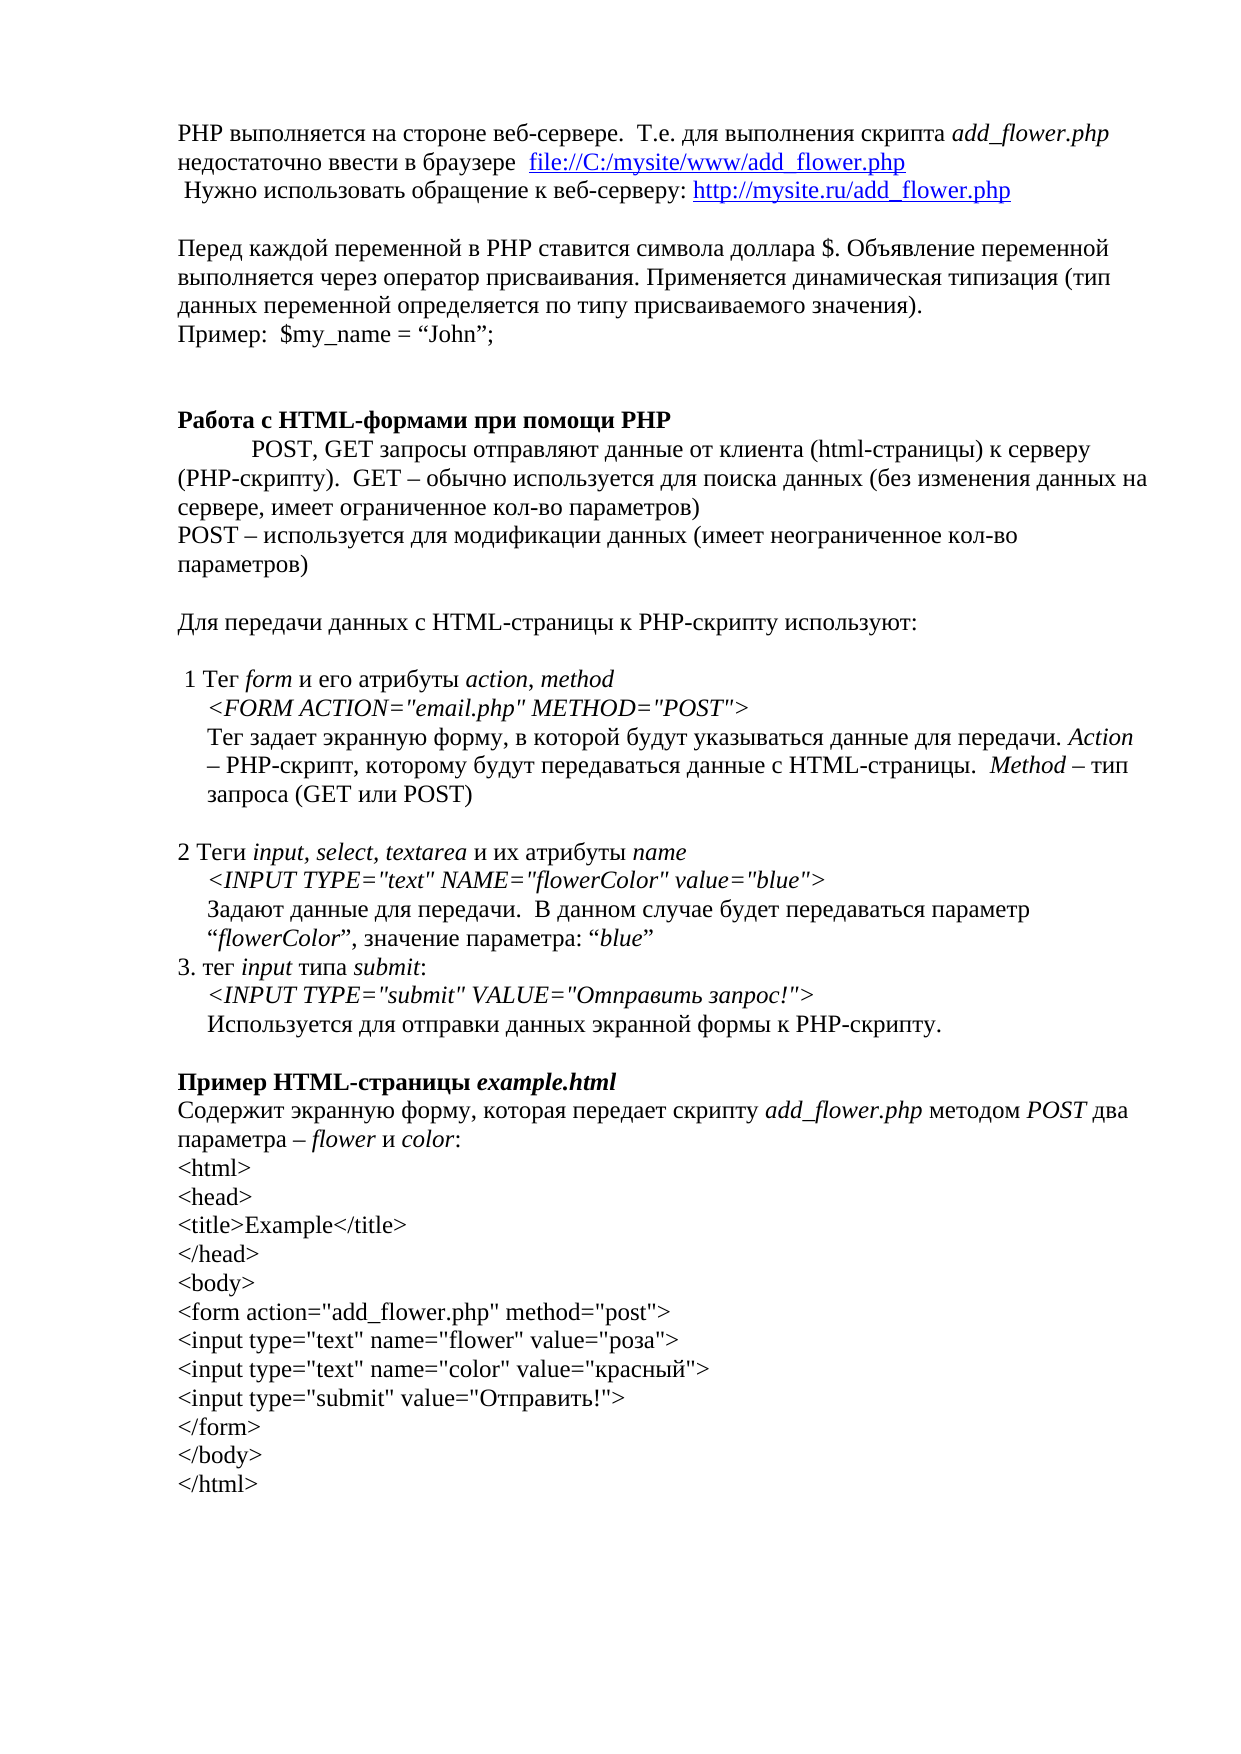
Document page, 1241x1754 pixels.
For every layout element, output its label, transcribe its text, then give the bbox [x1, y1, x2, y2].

text <input type="submit" value="Отправить!"> [177, 1383, 1152, 1412]
text Задают данные для передачи. В данном случае будет передаваться параметр “flowerColor”, значение параметра: “blue” [207, 894, 1152, 952]
text 2 Теги input, select, textarea и их атрибуты name [177, 837, 1152, 866]
text <INPUT TYPE="text" NAME="flowerColor" value="blue"> [207, 866, 1152, 894]
text POST, GET запросы отправляют данные от клиента (html-страницы) к серверу (PHP-скрипту). GET – обычно используется для поиска данных (без изменения данных на сервере, имеет ограниченное кол-во параметров) [177, 434, 1152, 521]
text <body> [177, 1268, 1152, 1297]
text Нужно использовать обращение к веб-серверу: http://mysite.ru/add_flower.php [177, 176, 1152, 204]
text </body> [177, 1441, 1152, 1469]
text <head> [177, 1182, 1152, 1211]
text POST – используется для модификации данных (имеет неограниченное кол-во параметров) [177, 521, 1152, 578]
text </form> [177, 1412, 1152, 1441]
text Используется для отправки данных экранной формы к PHP-скрипту. [207, 1009, 1152, 1038]
text Содержит экранную форму, которая передает скрипту add_flower.php методом POST два параметра – flower и color: [177, 1096, 1152, 1153]
text </html> [177, 1469, 1152, 1498]
text Для передачи данных с HTML-страницы к PHP-скрипту используют: [177, 607, 1152, 636]
text Тег задает экранную форму, в которой будут указываться данные для передачи. Action – PHP-скрипт, которому будут передаваться данные с HTML-страницы. Method – тип запроса (GET или POST) [207, 722, 1152, 808]
text <FORM ACTION="email.php" METHOD="POST"> [207, 693, 1152, 722]
text <INPUT TYPE="submit" VALUE="Отправить запрос!"> [207, 981, 1152, 1009]
text Пример HTML-страницы example.html [177, 1067, 1152, 1096]
text Пример: $my_name = “John”; [177, 319, 1152, 348]
text PHP выполняется на стороне веб-сервере. Т.е. для выполнения скрипта add_flower.php недостаточно ввести в браузере file://C:/mysite/www/add_flower.php [177, 118, 1152, 176]
text 3. тег input типа submit: [177, 952, 1152, 981]
text Перед каждой переменной в PHP ставится символа доллара $. Объявление переменной выполняется через оператор присваивания. Применяется динамическая типизация (тип данных переменной определяется по типу присваиваемого значения). [177, 233, 1152, 319]
text Работа с HTML-формами при помощи PHP [177, 406, 1152, 434]
text <input type="text" name="flower" value="роза"> [177, 1326, 1152, 1354]
text </head> [177, 1239, 1152, 1268]
text <title>Example</title> [177, 1211, 1152, 1239]
text 1 Тег form и его атрибуты action, method [177, 664, 1152, 693]
text <input type="text" name="color" value="красный"> [177, 1354, 1152, 1383]
text <html> [177, 1153, 1152, 1182]
text <form action="add_flower.php" method="post"> [177, 1297, 1152, 1326]
